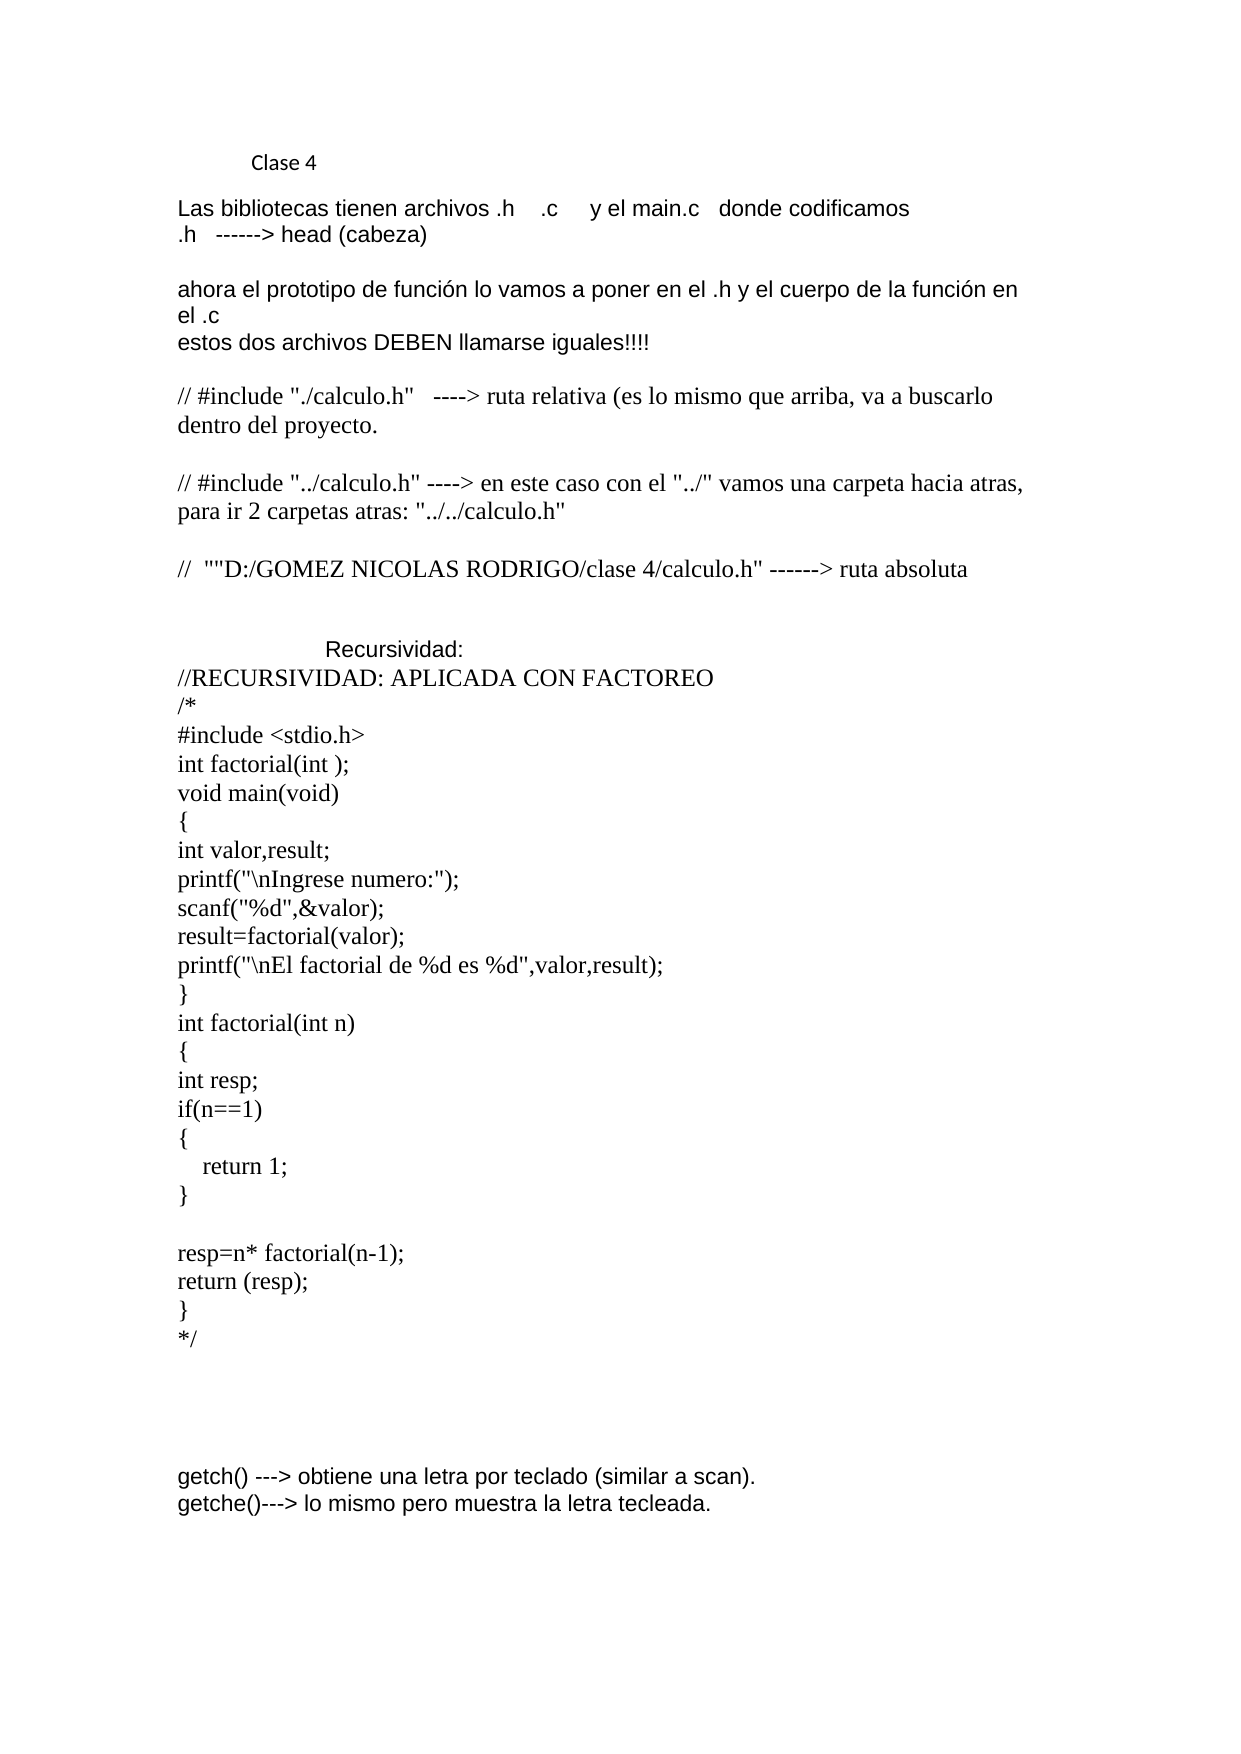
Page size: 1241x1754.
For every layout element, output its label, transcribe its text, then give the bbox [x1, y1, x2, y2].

text return (resp); [177, 1266, 1063, 1295]
text result=factorial(valor); [177, 921, 1063, 950]
text return 1; [177, 1151, 1063, 1180]
text .h ------> head (cabeza) [177, 221, 1063, 247]
text #include <stdio.h> [177, 720, 1063, 749]
text /* [177, 691, 1063, 720]
text Las bibliotecas tienen archivos .h .c y el main.c donde codificamos [177, 194, 1063, 221]
text scanf("%d",&valor); [177, 893, 1063, 921]
text printf("\nEl factorial de %d es %d",valor,result); [177, 950, 1063, 979]
text Clase 4 [177, 148, 1063, 176]
text getche()---> lo mismo pero muestra la letra tecleada. [177, 1489, 1063, 1516]
text if(n==1) [177, 1094, 1063, 1123]
text resp=n* factorial(n-1); [177, 1238, 1063, 1266]
text // #include "../calculo.h" ----> en este caso con el "../" vamos una carpeta hacia atras, para ir 2 carpetas atras: "../../calculo.h" [177, 468, 1063, 525]
text { [177, 1036, 1063, 1065]
text estos dos archivos DEBEN llamarse iguales!!!! [177, 329, 1063, 355]
text } [177, 1180, 1063, 1209]
text int factorial(int n) [177, 1008, 1063, 1036]
text void main(void) [177, 778, 1063, 806]
text //RECURSIVIDAD: APLICADA CON FACTOREO [177, 663, 1063, 691]
text } [177, 1295, 1063, 1324]
text ahora el prototipo de función lo vamos a poner en el .h y el cuerpo de la función en el .c [177, 276, 1063, 329]
text } [177, 979, 1063, 1008]
text printf("\nIngrese numero:"); [177, 864, 1063, 893]
text int valor,result; [177, 835, 1063, 864]
text */ [177, 1324, 1063, 1353]
text // #include "./calculo.h" ----> ruta relativa (es lo mismo que arriba, va a buscarlo dentro del proyecto. [177, 381, 1063, 439]
text // ""D:/GOMEZ NICOLAS RODRIGO/clase 4/calculo.h" ------> ruta absoluta [177, 554, 1063, 583]
text { [177, 1123, 1063, 1151]
text { [177, 806, 1063, 835]
text Recursividad: [177, 636, 1063, 663]
text getch() ---> obtiene una letra por teclado (similar a scan). [177, 1463, 1063, 1489]
text int factorial(int ); [177, 749, 1063, 778]
text int resp; [177, 1065, 1063, 1094]
